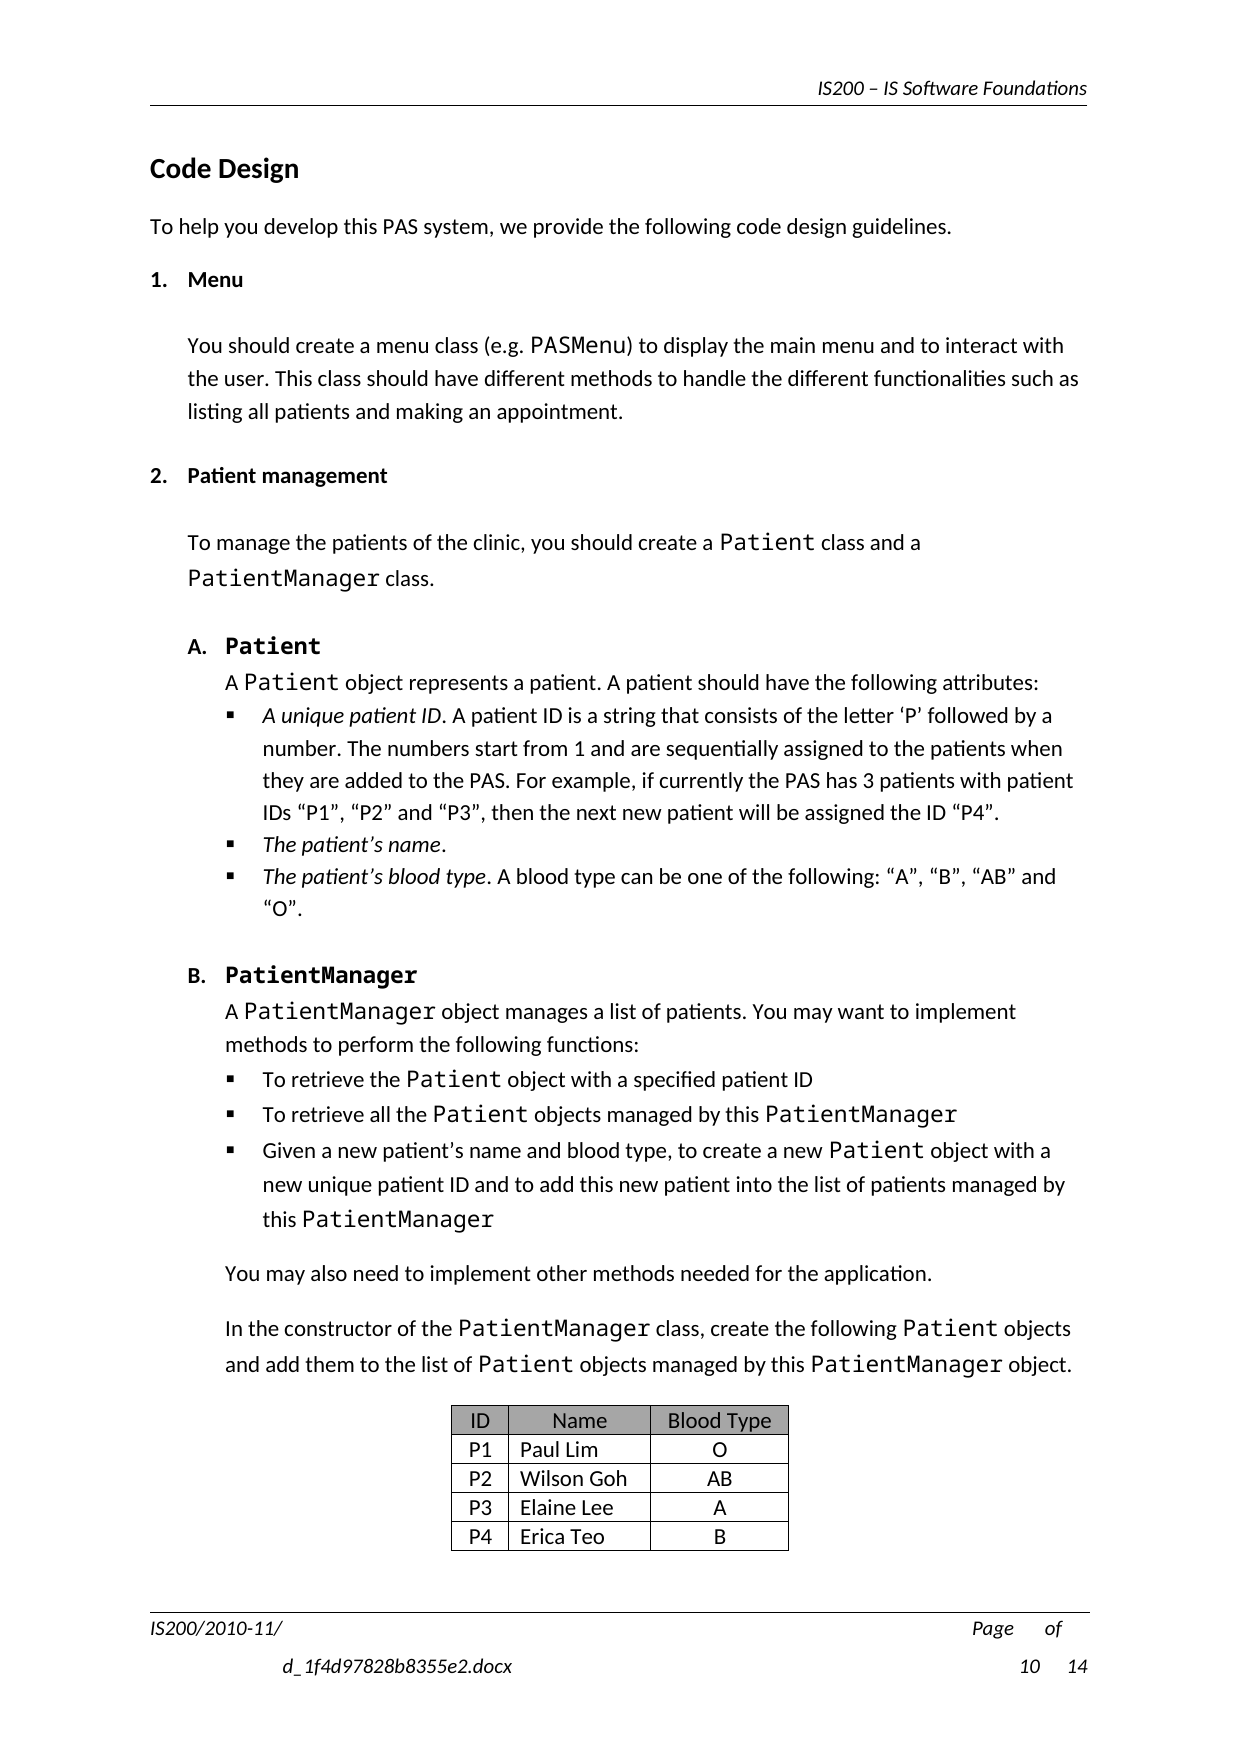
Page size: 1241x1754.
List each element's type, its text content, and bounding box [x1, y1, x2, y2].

list Patient [187, 629, 1090, 661]
list Patient management [150, 461, 1090, 489]
list Given a new patient’s name and blood type, to create a new Patient object with a new unique patient ID and to add this new patient into the list of patients managed by this PatientManager [225, 1134, 1090, 1234]
list The patient’s name. [225, 830, 1090, 858]
list A unique patient ID. A patient ID is a string that consists of the letter ‘P’ followed by a number. The numbers start from 1 and are sequentially assigned to the patients when they are added to the PAS. For example, if currently the PAS has 3 patients with patient IDs “P1”, “P2” and “P3”, then the next new patient will be assigned the ID “P4”. [225, 701, 1090, 826]
list The patient’s blood type. A blood type can be one of the following: “A”, “B”, “AB” and “O”. [225, 862, 1090, 923]
table_cell Wilson Goh [509, 1464, 650, 1492]
table_cell Elaine Lee [509, 1493, 650, 1521]
list A Patient object represents a patient. A patient should have the following attributes: [225, 666, 1090, 697]
text Code Design [150, 150, 1090, 186]
list A PatientManager object manages a list of patients. You may want to implement methods to perform the following functions: [225, 995, 1090, 1058]
table_cell P2 [452, 1464, 508, 1492]
list To retrieve all the Patient objects managed by this PatientManager [225, 1098, 1090, 1130]
table_header Name [509, 1406, 650, 1434]
list Menu [150, 265, 1090, 293]
table_header ID [452, 1406, 508, 1434]
table_cell P4 [452, 1522, 508, 1550]
table_cell P1 [452, 1435, 508, 1463]
table_cell B [651, 1522, 788, 1550]
table_cell A [651, 1493, 788, 1521]
table_header Blood Type [651, 1406, 788, 1434]
list To manage the patients of the clinic, you should create a Patient class and a PatientManager class. [187, 526, 1090, 593]
list You should create a menu class (e.g. PASMenu) to display the main menu and to interact with the user. This class should have different methods to handle the different functionalities such as listing all patients and making an appointment. [187, 329, 1090, 425]
table_cell O [651, 1435, 788, 1463]
text To help you develop this PAS system, we provide the following code design guidelines. [150, 212, 1090, 240]
text You may also need to implement other methods needed for the application. [225, 1259, 1090, 1287]
table_cell AB [651, 1464, 788, 1492]
list To retrieve the Patient object with a specified patient ID [225, 1062, 1090, 1094]
table_cell P3 [452, 1493, 508, 1521]
table_cell Erica Teo [509, 1522, 650, 1550]
text In the constructor of the PatientManager class, create the following Patient objects and add them to the list of Patient objects managed by this PatientManager object. [225, 1312, 1090, 1379]
table_cell Paul Lim [509, 1435, 650, 1463]
list PatientManager [187, 959, 1090, 990]
